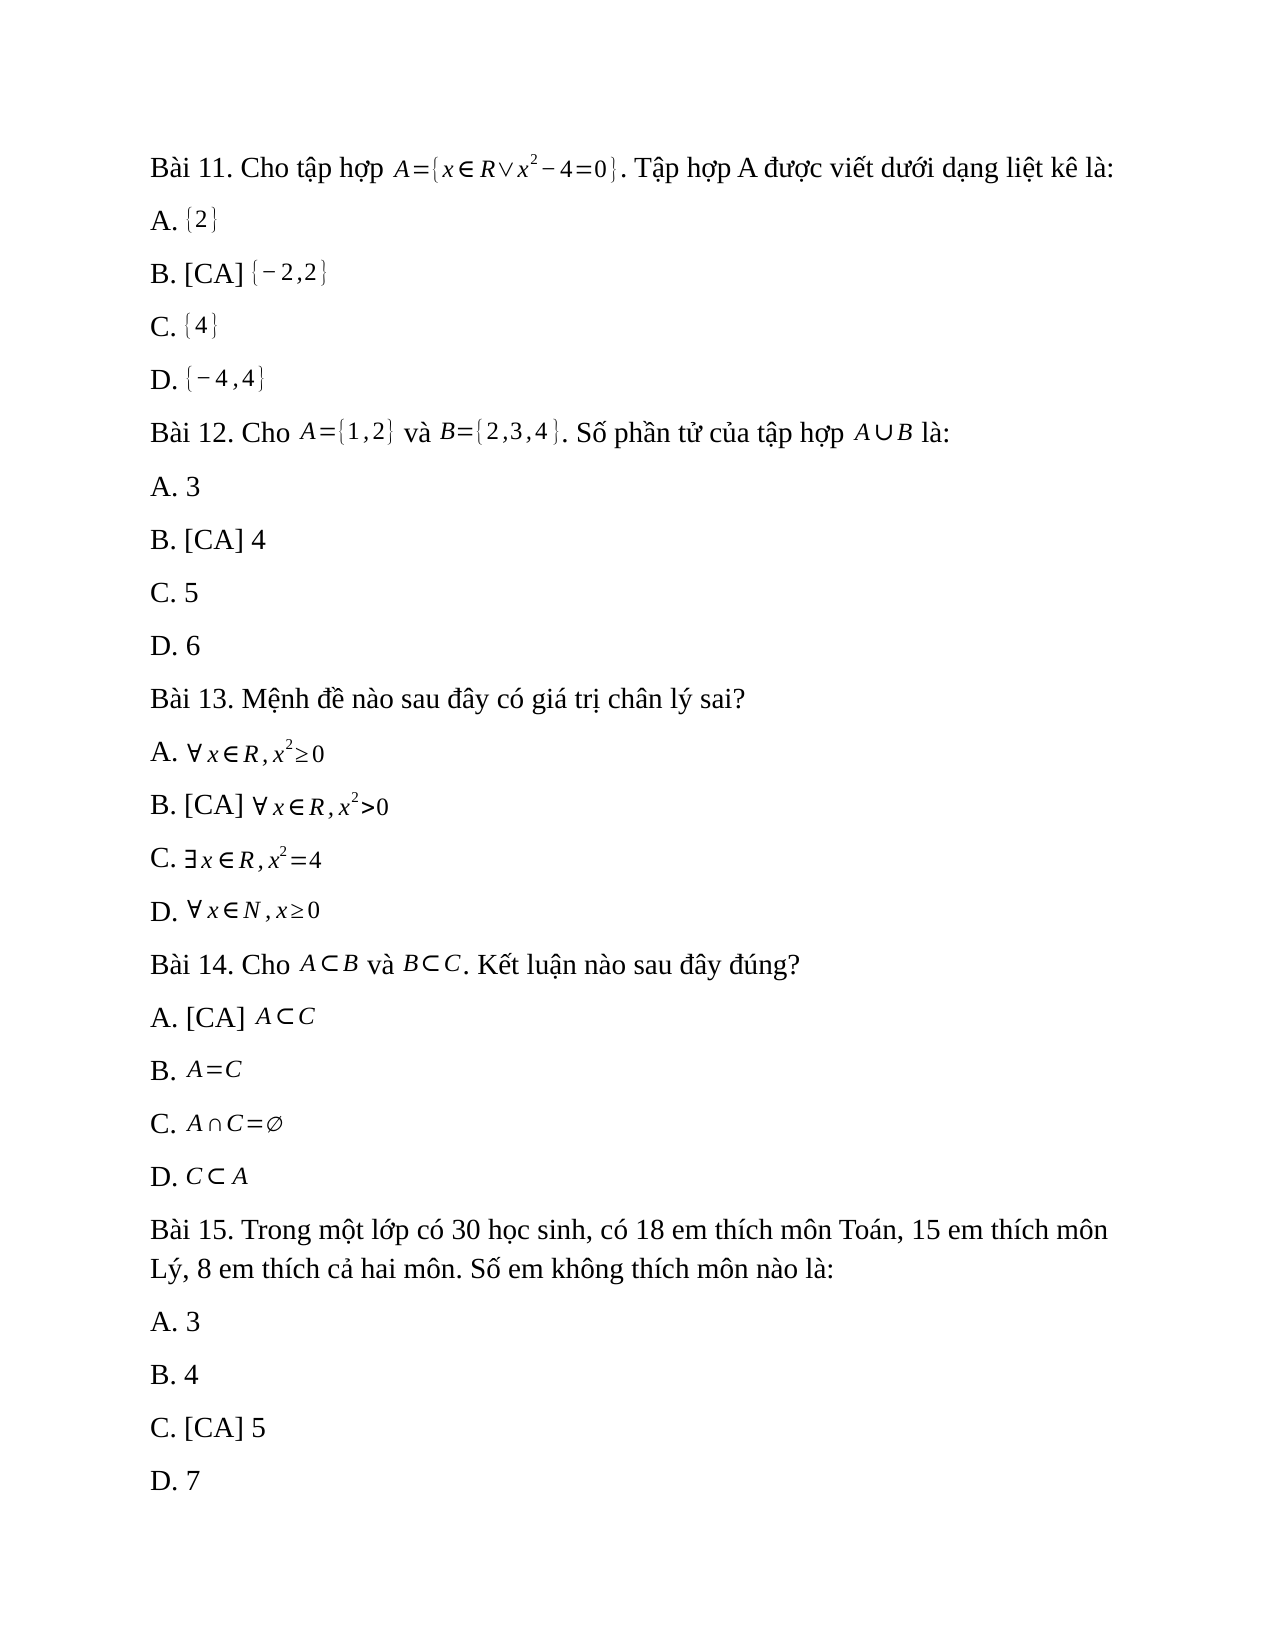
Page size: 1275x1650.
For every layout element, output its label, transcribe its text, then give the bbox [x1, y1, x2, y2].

text C. [150, 309, 1125, 343]
text Bài 12. Cho và . Số phần tử của tập hợp là: [150, 416, 1125, 449]
text A. 3 [150, 1304, 1125, 1338]
text D. 6 [150, 628, 1125, 662]
text B. [150, 1053, 1125, 1087]
text B. [CA] 4 [150, 522, 1125, 555]
text A. [150, 203, 1125, 237]
text D. [150, 362, 1125, 396]
text B. [CA] [150, 256, 1125, 290]
text C. 5 [150, 575, 1125, 608]
text C. [150, 1106, 1125, 1140]
text D. 7 [150, 1463, 1125, 1497]
text B. 4 [150, 1357, 1125, 1391]
text B. [CA] [150, 787, 1125, 821]
text C. [150, 841, 1125, 874]
text A. 3 [150, 469, 1125, 502]
text A. [CA] [150, 1000, 1125, 1033]
text Bài 11. Cho tập hợp . Tập hợp A được viết dưới dạng liệt kê là: [150, 150, 1125, 183]
text C. [CA] 5 [150, 1410, 1125, 1444]
text D. [150, 1159, 1125, 1193]
text Bài 15. Trong một lớp có 30 học sinh, có 18 em thích môn Toán, 15 em thích môn Lý, 8 em thích cả hai môn. Số em không thích môn nào là: [150, 1212, 1125, 1284]
text Bài 14. Cho và . Kết luận nào sau đây đúng? [150, 947, 1125, 980]
text A. [150, 734, 1125, 768]
text Bài 13. Mệnh đề nào sau đây có giá trị chân lý sai? [150, 681, 1125, 715]
text D. [150, 894, 1125, 927]
